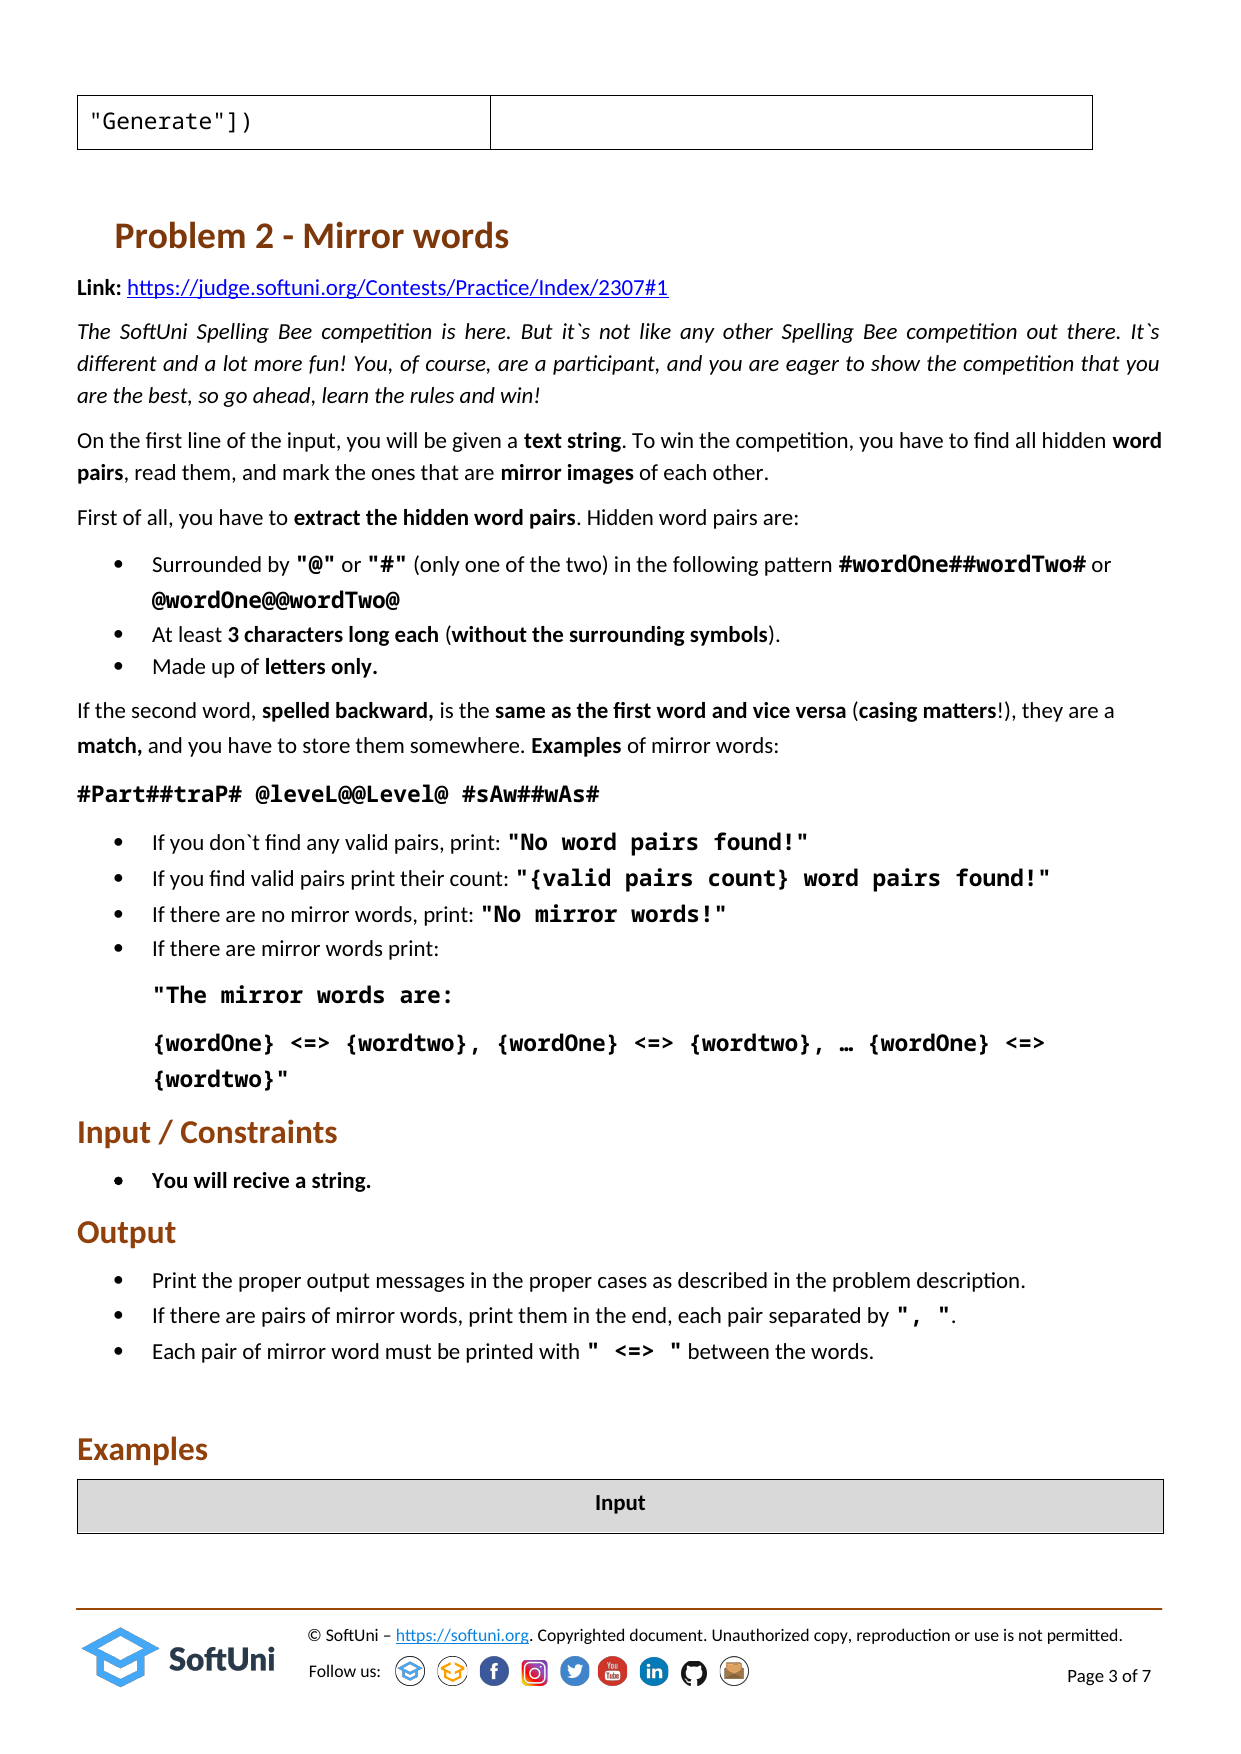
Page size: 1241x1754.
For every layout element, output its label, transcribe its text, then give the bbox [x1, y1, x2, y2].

table_header Input [78, 1480, 1163, 1532]
list Print the proper output messages in the proper cases as described in the problem description. [114, 1266, 1163, 1294]
text "The mirror words are: [152, 979, 1163, 1010]
picture [437, 1656, 468, 1686]
picture [639, 1678, 648, 1686]
picture [597, 1656, 628, 1686]
list Each pair of mirror word must be printed with " <=> " between the words. [114, 1334, 1163, 1366]
text {wordOne} <=> {wordtwo}, {wordOne} <=> {wordtwo}, … {wordOne} <=> {wordtwo}" [152, 1027, 1163, 1094]
subtitle Examples [77, 1428, 1163, 1468]
text #Part##traP# @leveL@@Level@ #sAw##wAs# [77, 778, 1163, 809]
list If you find valid pairs print their count: "{valid pairs count} word pairs found!" [114, 862, 1163, 893]
subtitle Problem 2 - Mirror words [114, 212, 1163, 257]
text First of all, you have to extract the hidden word pairs. Hidden word pairs are: [77, 503, 1163, 531]
list Surrounded by "@" or "#" (only one of the two) in the following pattern #wordOne##wordTwo# or @wordOne@@wordTwo@ [114, 548, 1163, 615]
list If there are mirror words print: [114, 934, 1163, 962]
list At least 3 characters long each (without the surrounding symbols). [114, 620, 1163, 648]
picture [479, 1656, 509, 1686]
picture [719, 1656, 749, 1686]
list If there are pairs of mirror words, print them in the end, each pair separated by ", ". [114, 1299, 1163, 1330]
subtitle Input / Constraints [77, 1112, 1163, 1152]
text If the second word, spelled backward, is the same as the first word and vice versa (casing matters!), they are a match, and you have to store them somewhere. Examples of mirror words: [77, 697, 1163, 761]
subtitle Output [77, 1211, 1163, 1252]
picture [681, 1661, 707, 1686]
picture [660, 1657, 669, 1665]
picture [521, 1660, 548, 1686]
picture [395, 1656, 425, 1686]
picture [660, 1678, 669, 1686]
text The SoftUni Spelling Bee competition is here. But it`s not like any other Spelling Bee competition out there. It`s different and a lot more fun! You, of course, are a participant, and you are eager to show the competition that you are the best, so go ahead, learn the rules and win! [77, 317, 1163, 410]
list If you don`t find any valid pairs, print: "No word pairs found!" [114, 826, 1163, 857]
list If there are no mirror words, print: "No mirror words!" [114, 898, 1163, 929]
picture [75, 1621, 281, 1693]
picture [639, 1657, 648, 1665]
picture [560, 1656, 590, 1686]
text Link: https://judge.softuni.org/Contests/Practice/Index/2307#1 [77, 273, 1163, 301]
picture [653, 1669, 662, 1678]
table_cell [491, 96, 1092, 149]
list Made up of letters only. [114, 652, 1163, 680]
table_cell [78, 96, 490, 149]
list You will recive a string. [114, 1167, 1163, 1195]
text On the first line of the input, you will be given a text string. To win the competition, you have to find all hidden word pairs, read them, and mark the ones that are mirror images of each other. [77, 426, 1163, 487]
